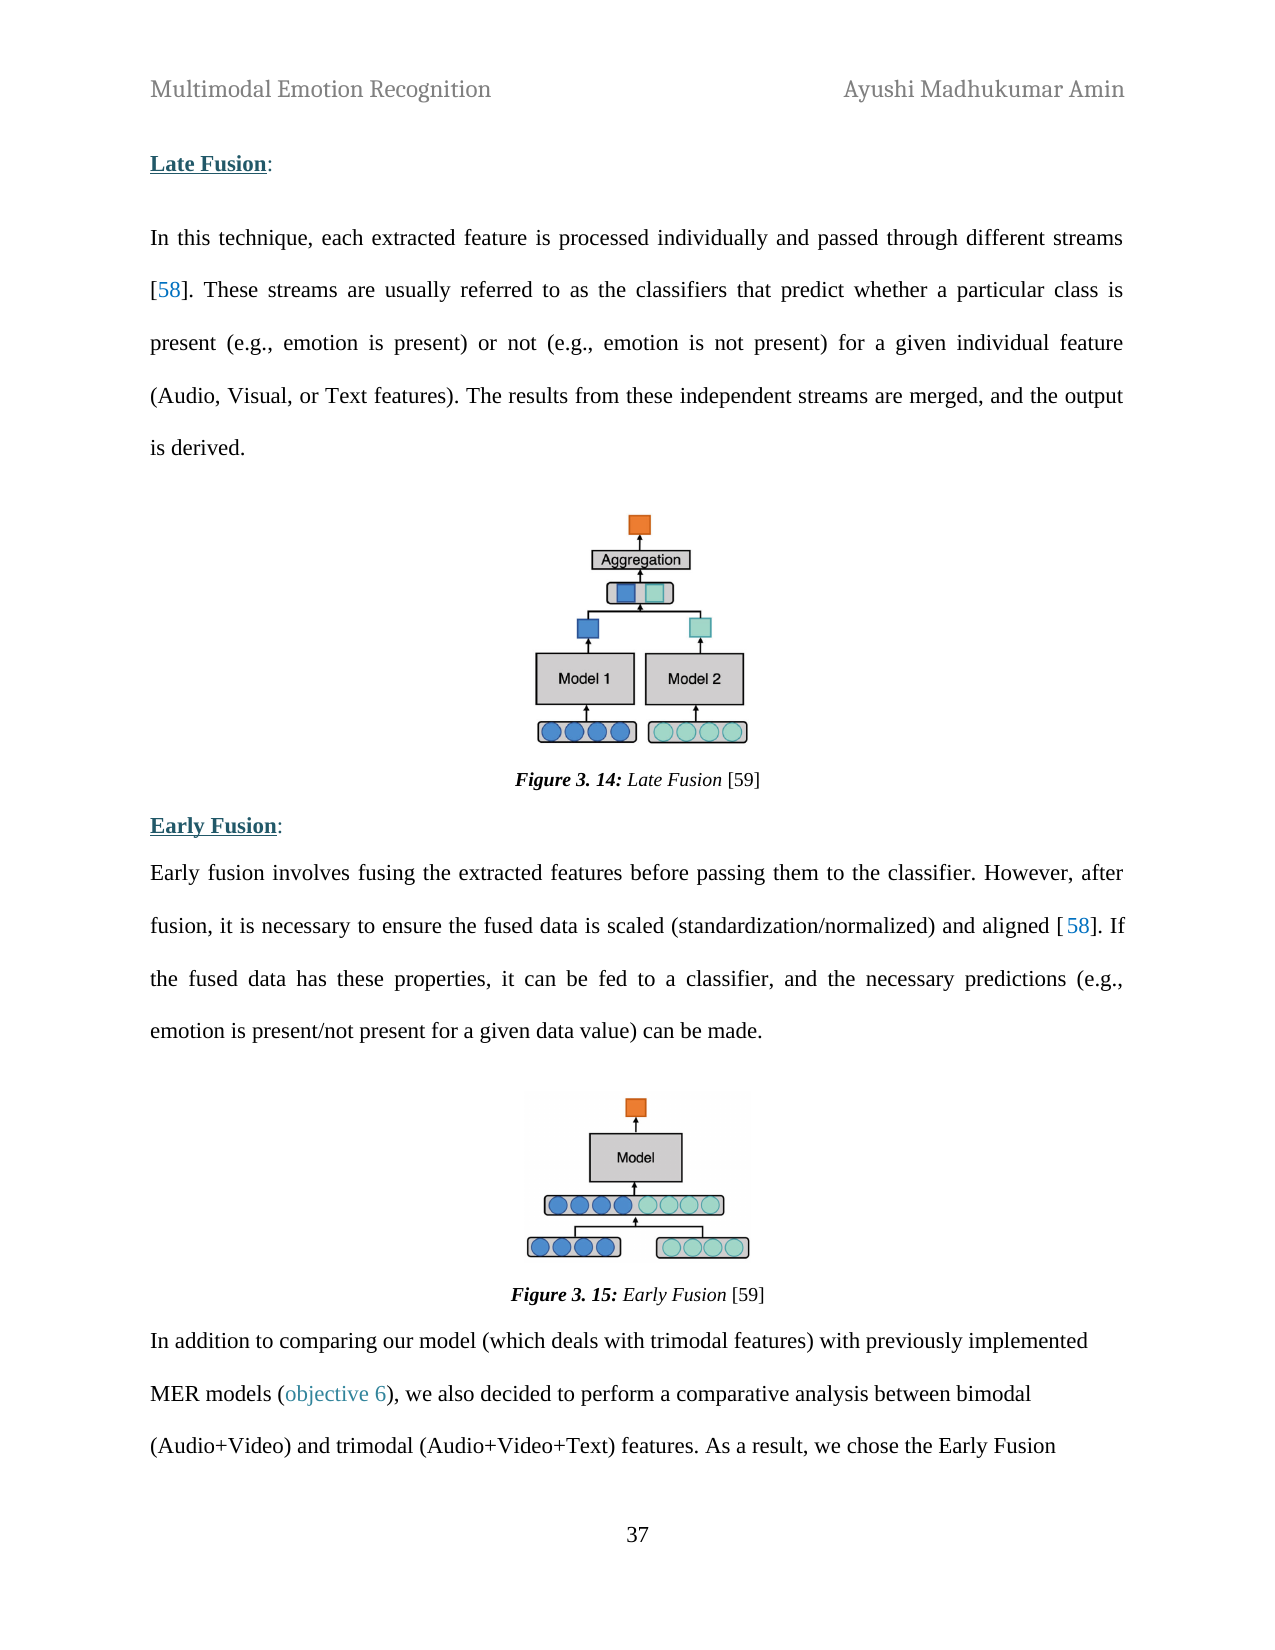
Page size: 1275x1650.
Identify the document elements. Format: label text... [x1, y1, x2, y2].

picture [524, 507, 751, 748]
text Early Fusion: [150, 812, 1125, 838]
text Late Fusion: [150, 150, 1125, 176]
text Figure 3. 15: Early Fusion [59] [150, 1283, 1125, 1306]
picture [524, 1091, 751, 1263]
text In this technique, each extracted feature is processed individually and passed through different streams [58]. These streams are usually referred to as the classifiers that predict whether a particular class is present (e.g., emotion is present) or not (e.g., emotion is not present) for a given individual feature (Audio, Visual, or Text features). The results from these independent streams are merged, and the output is derived. [150, 223, 1125, 461]
text Figure 3. 14: Late Fusion [59] [150, 768, 1125, 791]
text Early fusion involves fusing the extracted features before passing them to the classifier. However, after fusion, it is necessary to ensure the fused data is scaled (standardization/normalized) and aligned [58]. If the fused data has these properties, it can be fed to a classifier, and the necessary predictions (e.g., emotion is present/not present for a given data value) can be made. [150, 859, 1125, 1044]
